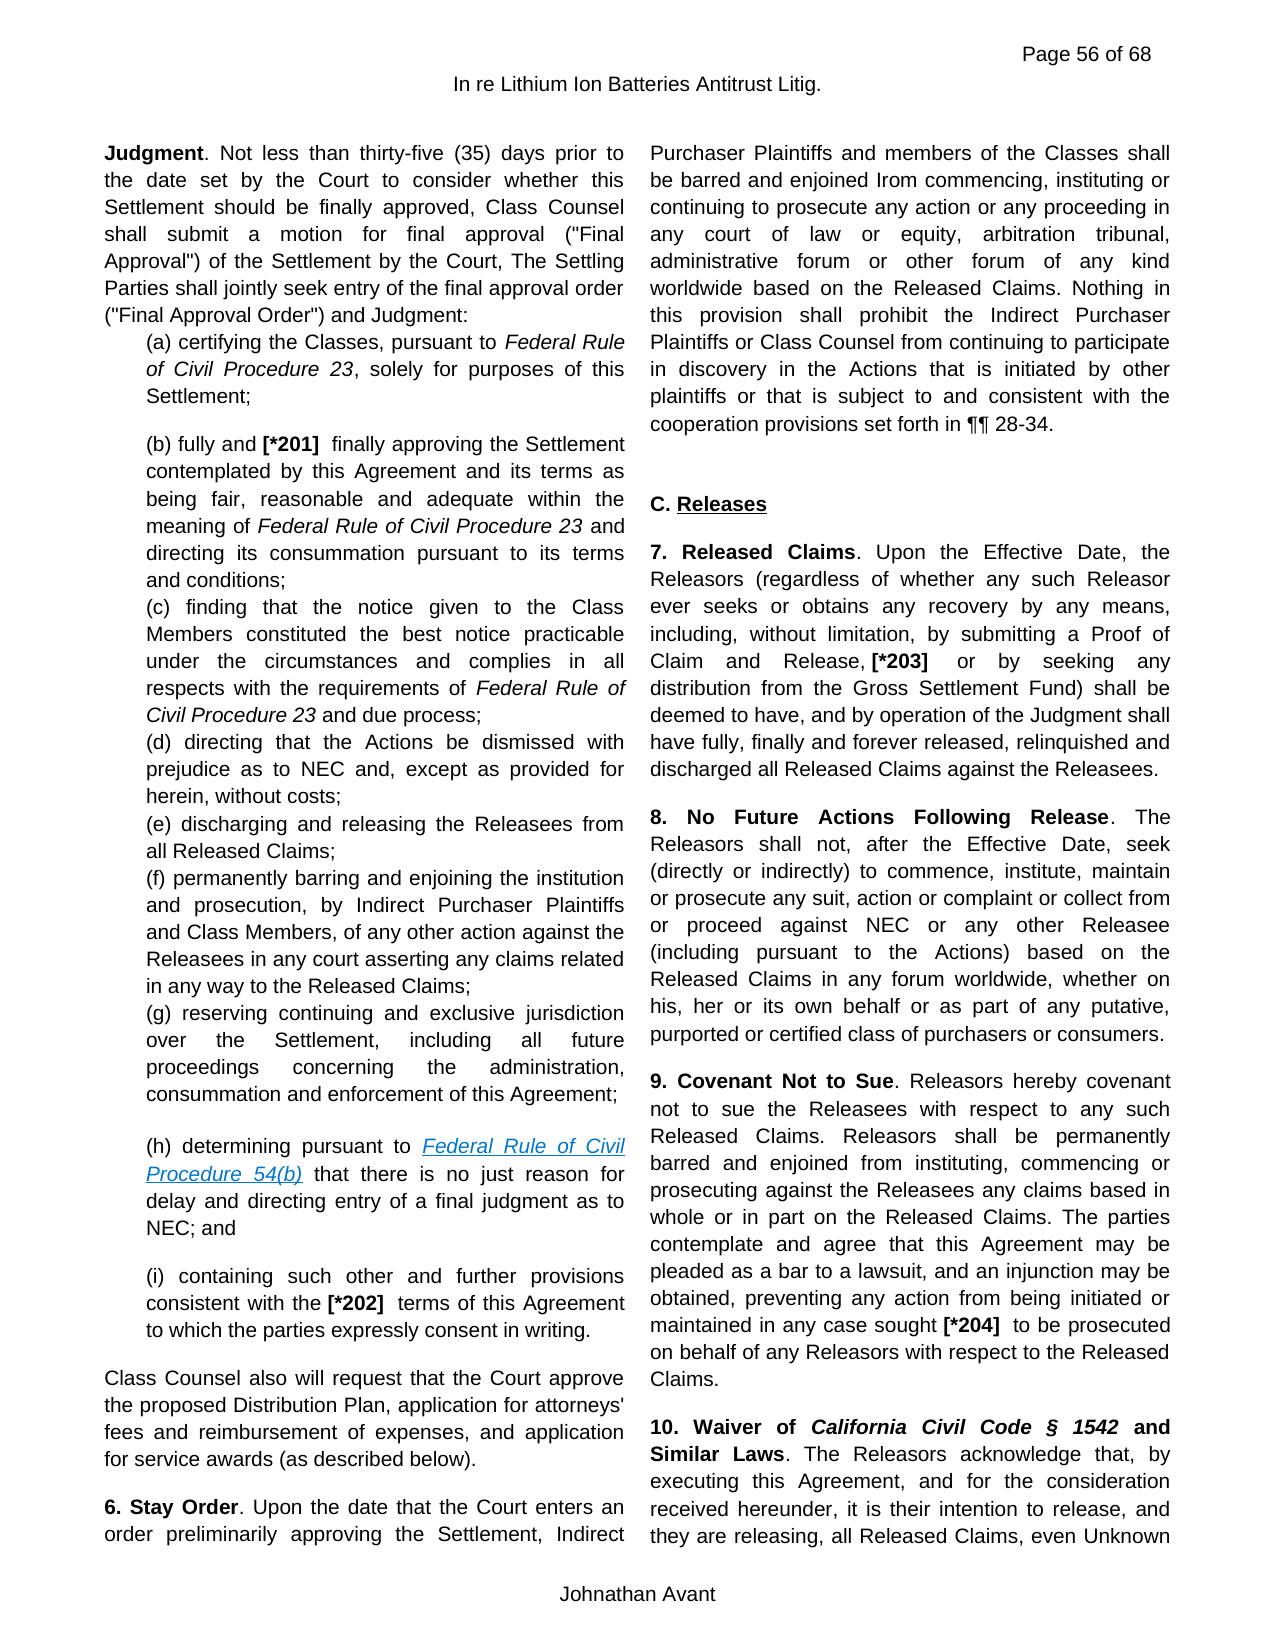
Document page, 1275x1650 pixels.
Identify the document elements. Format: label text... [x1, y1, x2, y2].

text (g) reserving continuing and exclusive jurisdiction over the Settlement, including all future proceedings concerning the administration, consummation and enforcement of this Agreement; [146, 998, 625, 1106]
text C. Releases [650, 460, 1171, 516]
text 6. Stay Order. Upon the date that the Court enters an order preliminarily approving the Settlement, Indirect Purchaser Plaintiffs and members of the Classes shall be barred and enjoined Irom commencing, instituting or continuing to prosecute any action or any proceeding in any court of law or equity, arbitration tribunal, administrative forum or other forum of any kind worldwide based on the Released Claims. Nothing in this provision shall prohibit the Indirect Purchaser Plaintiffs or Class Counsel from continuing to participate in discovery in the Actions that is initiated by other plaintiffs or that is subject to and consistent with the cooperation provisions set forth in ¶¶ 28-34. [650, 137, 1171, 435]
text (f) permanently barring and enjoining the institution and prosecution, by Indirect Purchaser Plaintiffs and Class Members, of any other action against the Releasees in any court asserting any claims related in any way to the Released Claims; [146, 862, 625, 998]
text 8. No Future Actions Following Release. The Releasors shall not, after the Effective Date, seek (directly or indirectly) to commence, institute, maintain or prosecute any suit, action or complaint or collect from or proceed against NEC or any other Releasee (including pursuant to the Actions) based on the Released Claims in any forum worldwide, whether on his, her or its own behalf or as part of any putative, purported or certified class of purchasers or consumers. [650, 802, 1171, 1045]
text (a) certifying the Classes, pursuant to Federal Rule of Civil Procedure 23, solely for purposes of this Settlement; [146, 327, 625, 408]
text Class Counsel also will request that the Court approve the proposed Distribution Plan, application for attorneys' fees and reimbursement of expenses, and application for service awards (as described below). [104, 1362, 625, 1471]
text (e) discharging and releasing the Releasees from all Released Claims; [146, 808, 625, 862]
text (b) fully and [*201] finally approving the Settlement contemplated by this Agreement and its terms as being fair, reasonable and adequate within the meaning of Federal Rule of Civil Procedure 23 and directing its consummation pursuant to its terms and conditions; [146, 429, 625, 592]
text (c) finding that the notice given to the Class Members constituted the best notice practicable under the circumstances and complies in all respects with the requirements of Federal Rule of Civil Procedure 23 and due process; [146, 592, 625, 727]
text 7. Released Claims. Upon the Effective Date, the Releasors (regardless of whether any such Releasor ever seeks or obtains any recovery by any means, including, without limitation, by submitting a Proof of Claim and Release, [*203] or by seeking any distribution from the Gross Settlement Fund) shall be deemed to have, and by operation of the Judgment shall have fully, finally and forever released, relinquished and discharged all Released Claims against the Releasees. [650, 537, 1171, 781]
text 9. Covenant Not to Sue. Releasors hereby covenant not to sue the Releasees with respect to any such Released Claims. Releasors shall be permanently barred and enjoined from instituting, commencing or prosecuting against the Releasees any claims based in whole or in part on the Released Claims. The parties contemplate and agree that this Agreement may be pleaded as a bar to a lawsuit, and an injunction may be obtained, preventing any action from being initiated or maintained in any case sought [*204] to be prosecuted on behalf of any Releasors with respect to the Released Claims. [650, 1066, 1171, 1391]
text (i) containing such other and further provisions consistent with the [*202] terms of this Agreement to which the parties expressly consent in writing. [146, 1260, 625, 1342]
text (h) determining pursuant to Federal Rule of Civil Procedure 54(b) that there is no just reason for delay and directing entry of a final judgment as to NEC; and [146, 1131, 625, 1239]
text (d) directing that the Actions be dismissed with prejudice as to NEC and, except as provided for herein, without costs; [146, 727, 625, 808]
